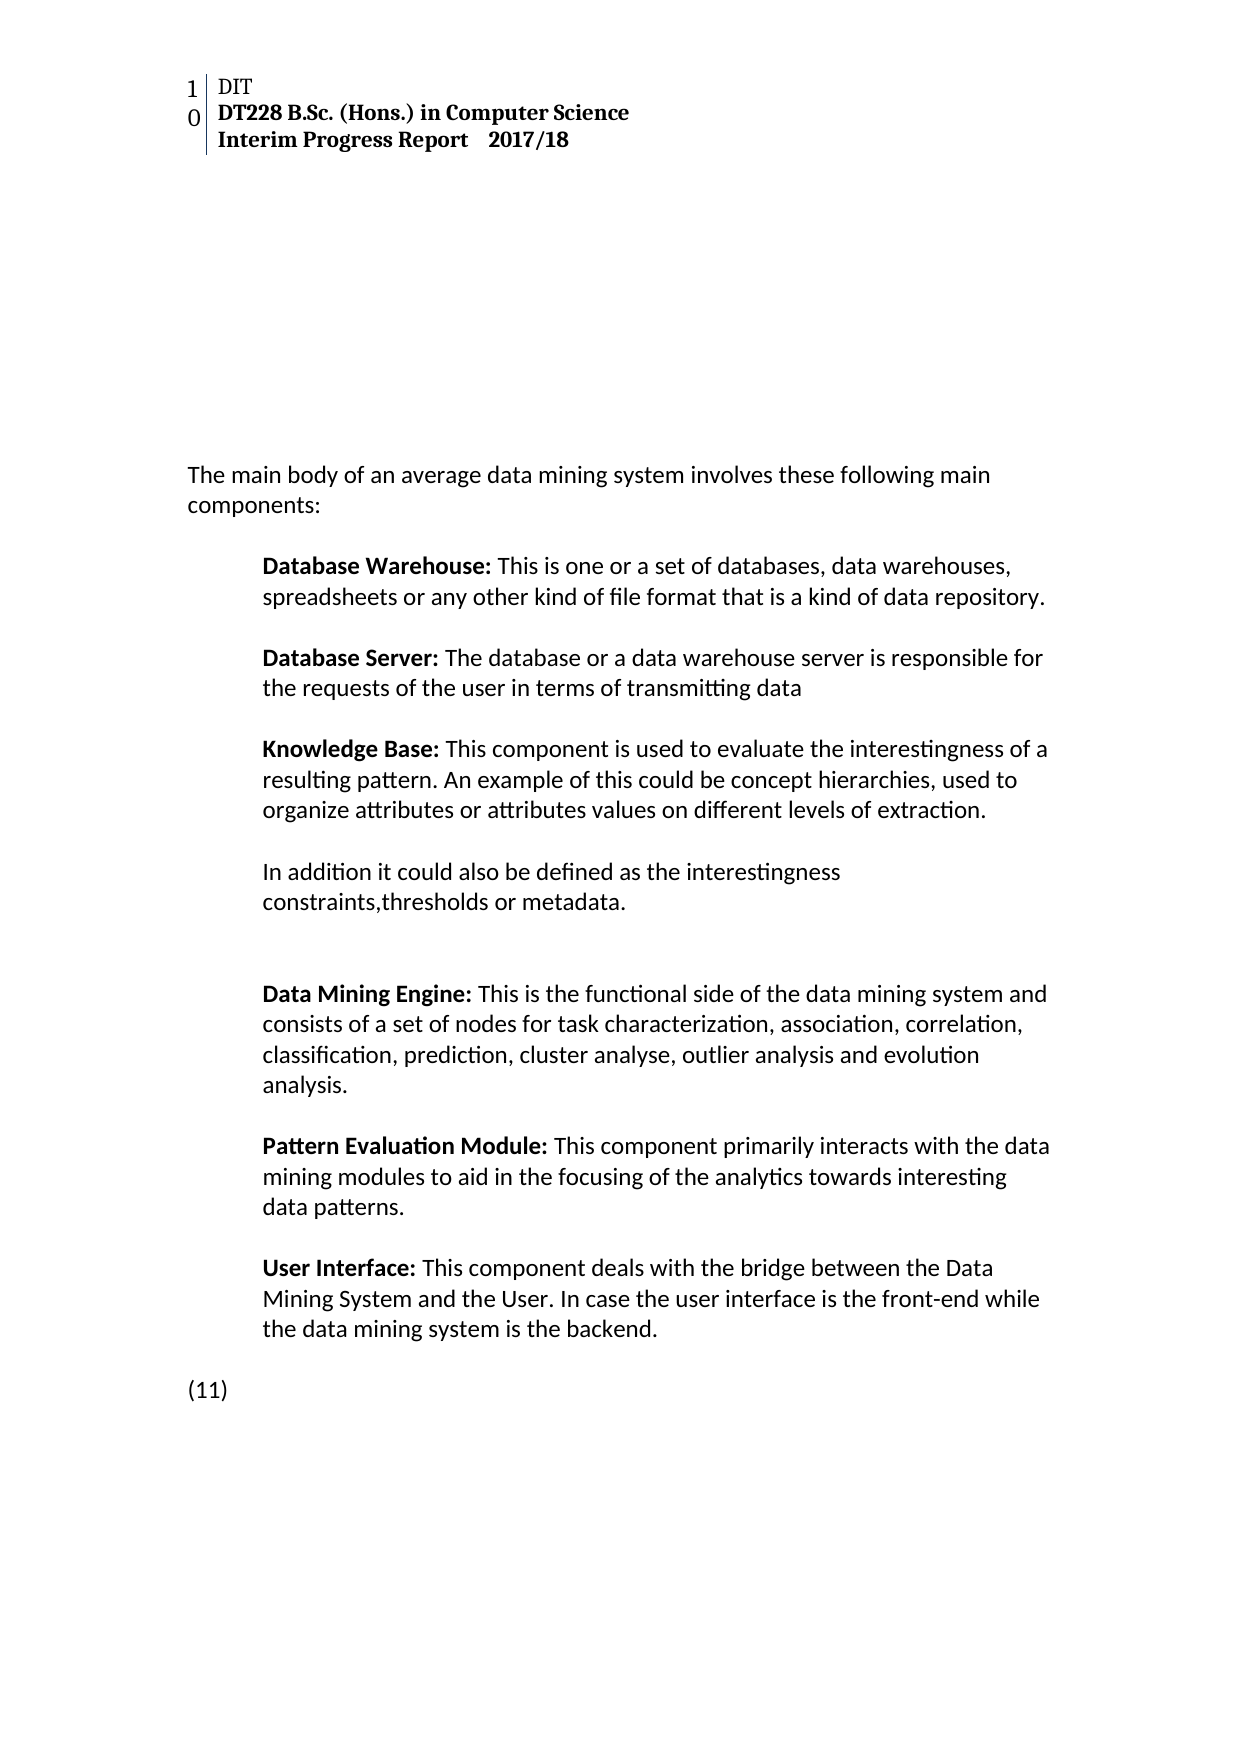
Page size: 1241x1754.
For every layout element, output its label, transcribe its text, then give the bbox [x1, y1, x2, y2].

text Data Mining Engine: This is the functional side of the data mining system and consists of a set of nodes for task characterization, association, correlation, classification, prediction, cluster analyse, outlier analysis and evolution analysis. [262, 978, 1053, 1100]
text Database Server: The database or a data warehouse server is responsible for the requests of the user in terms of transmitting data [262, 642, 1053, 703]
text (11) [187, 1374, 1053, 1405]
text The main body of an average data mining system involves these following main components: [187, 459, 1053, 520]
text Knowledge Base: This component is used to evaluate the interestingness of a resulting pattern. An example of this could be concept hierarchies, used to organize attributes or attributes values on different levels of extraction. [262, 733, 1053, 825]
text Database Warehouse: This is one or a set of databases, data warehouses, spreadsheets or any other kind of file format that is a kind of data repository. [262, 550, 1053, 611]
text User Interface: This component deals with the bridge between the Data Mining System and the User. In case the user interface is the front-end while the data mining system is the backend. [262, 1252, 1053, 1344]
text Pattern Evaluation Module: This component primarily interacts with the data mining modules to aid in the focusing of the analytics towards interesting data patterns. [262, 1130, 1053, 1222]
text In addition it could also be defined as the interestingness constraints,thresholds or metadata. [262, 856, 1053, 917]
